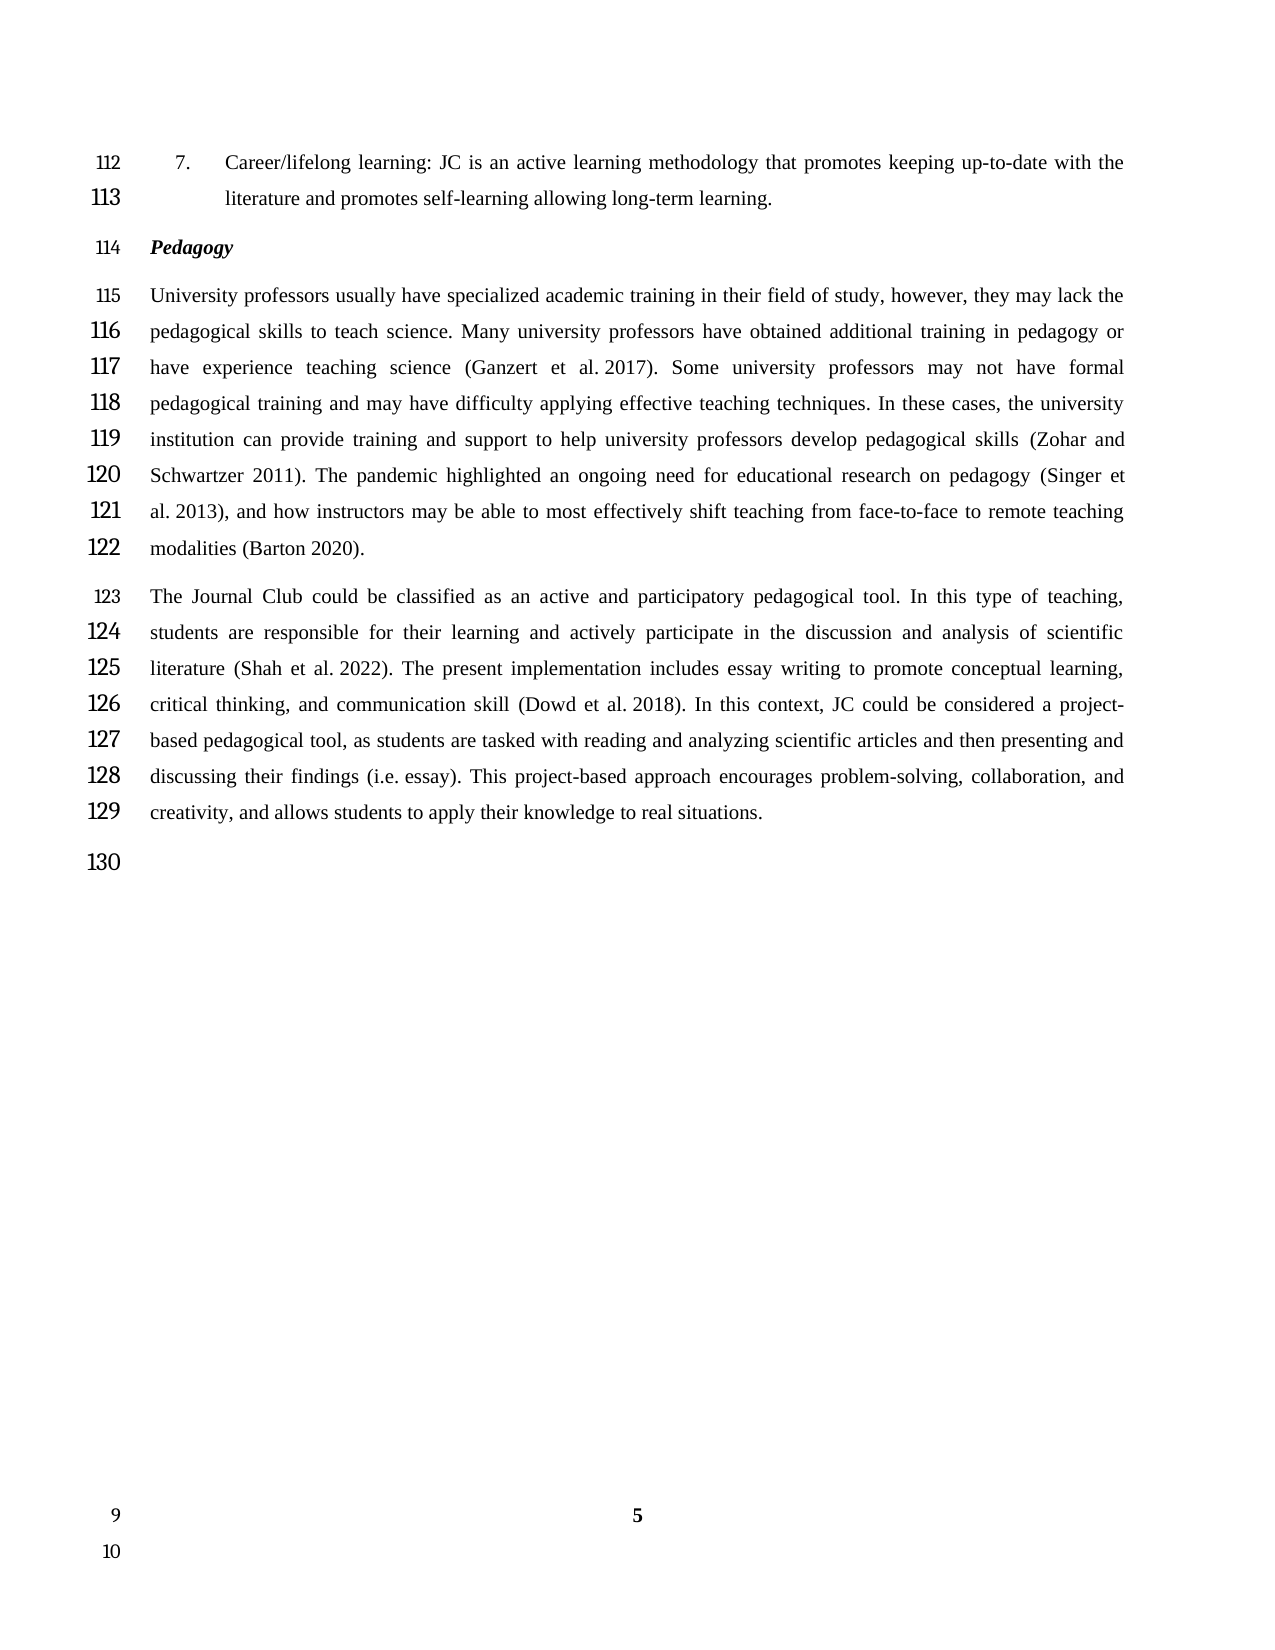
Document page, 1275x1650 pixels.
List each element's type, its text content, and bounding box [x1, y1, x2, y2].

text Pedagogy [150, 234, 1125, 259]
list Career/lifelong learning: JC is an active learning methodology that promotes keeping up-to-date with the literature and promotes self-learning allowing long-term learning. [175, 150, 1125, 210]
text University professors usually have specialized academic training in their field of study, however, they may lack the pedagogical skills to teach science. Many university professors have obtained additional training in pedagogy or have experience teaching science (Ganzert et al. 2017). Some university professors may not have formal pedagogical training and may have difficulty applying effective teaching techniques. In these cases, the university institution can provide training and support to help university professors develop pedagogical skills (Zohar and Schwartzer 2011). The pandemic highlighted an ongoing need for educational research on pedagogy (Singer et al. 2013), and how instructors may be able to most effectively shift teaching from face-to-face to remote teaching modalities (Barton 2020). [150, 283, 1125, 559]
text The Journal Club could be classified as an active and participatory pedagogical tool. In this type of teaching, students are responsible for their learning and actively participate in the discussion and analysis of scientific literature (Shah et al. 2022). The present implementation includes essay writing to promote conceptual learning, critical thinking, and communication skill (Dowd et al. 2018). In this context, JC could be considered a project-based pedagogical tool, as students are tasked with reading and analyzing scientific articles and then presenting and discussing their findings (i.e. essay). This project-based approach encourages problem-solving, collaboration, and creativity, and allows students to apply their knowledge to real situations. [150, 584, 1125, 824]
